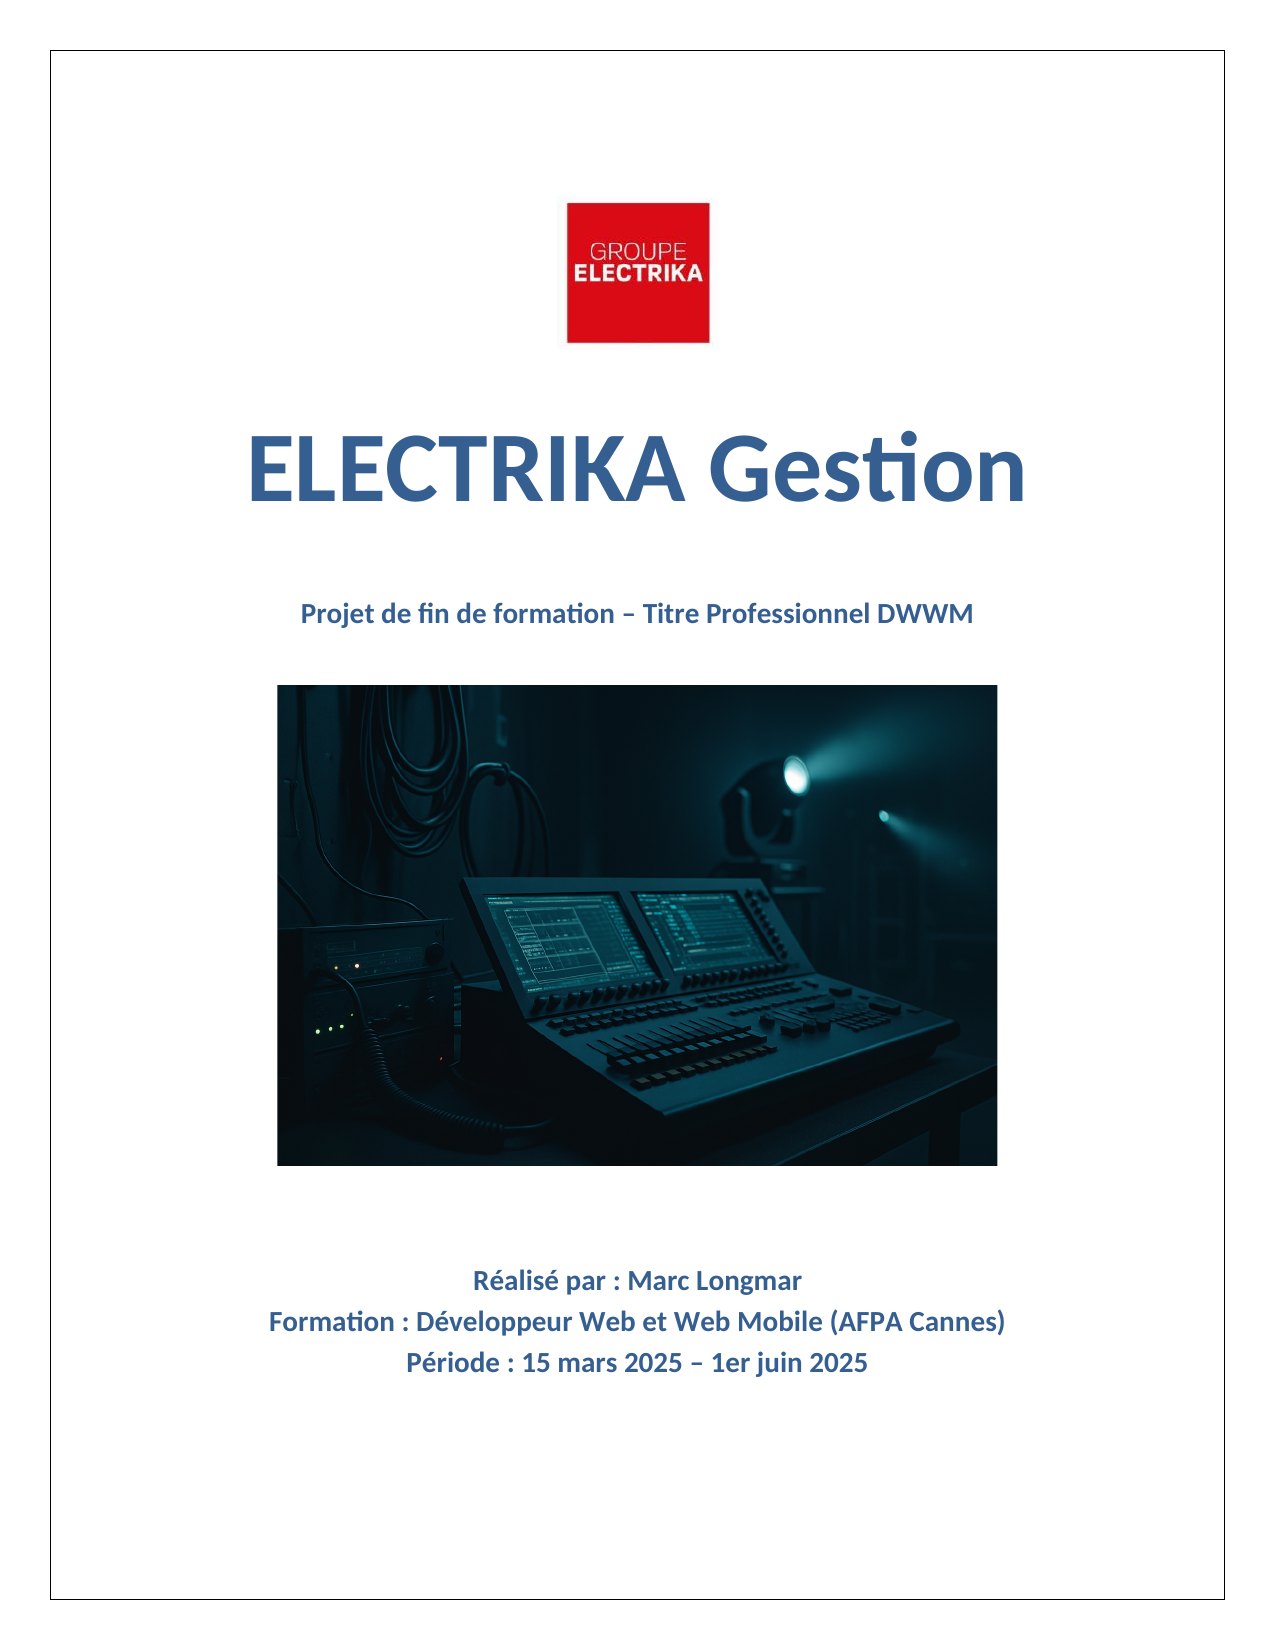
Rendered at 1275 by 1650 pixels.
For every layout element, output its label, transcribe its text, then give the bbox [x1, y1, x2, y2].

picture [277, 685, 998, 1166]
picture [556, 197, 719, 349]
subtitle Réalisé par : Marc Longmar Formation : Développeur Web et Web Mobile (AFPA Cannes) Période : 15 mars 2025 – 1er juin 2025 [147, 1262, 1127, 1420]
subtitle ELECTRIKA Gestion [147, 404, 1127, 526]
subtitle Projet de fin de formation – Titre Professionnel DWWM [147, 595, 1127, 630]
